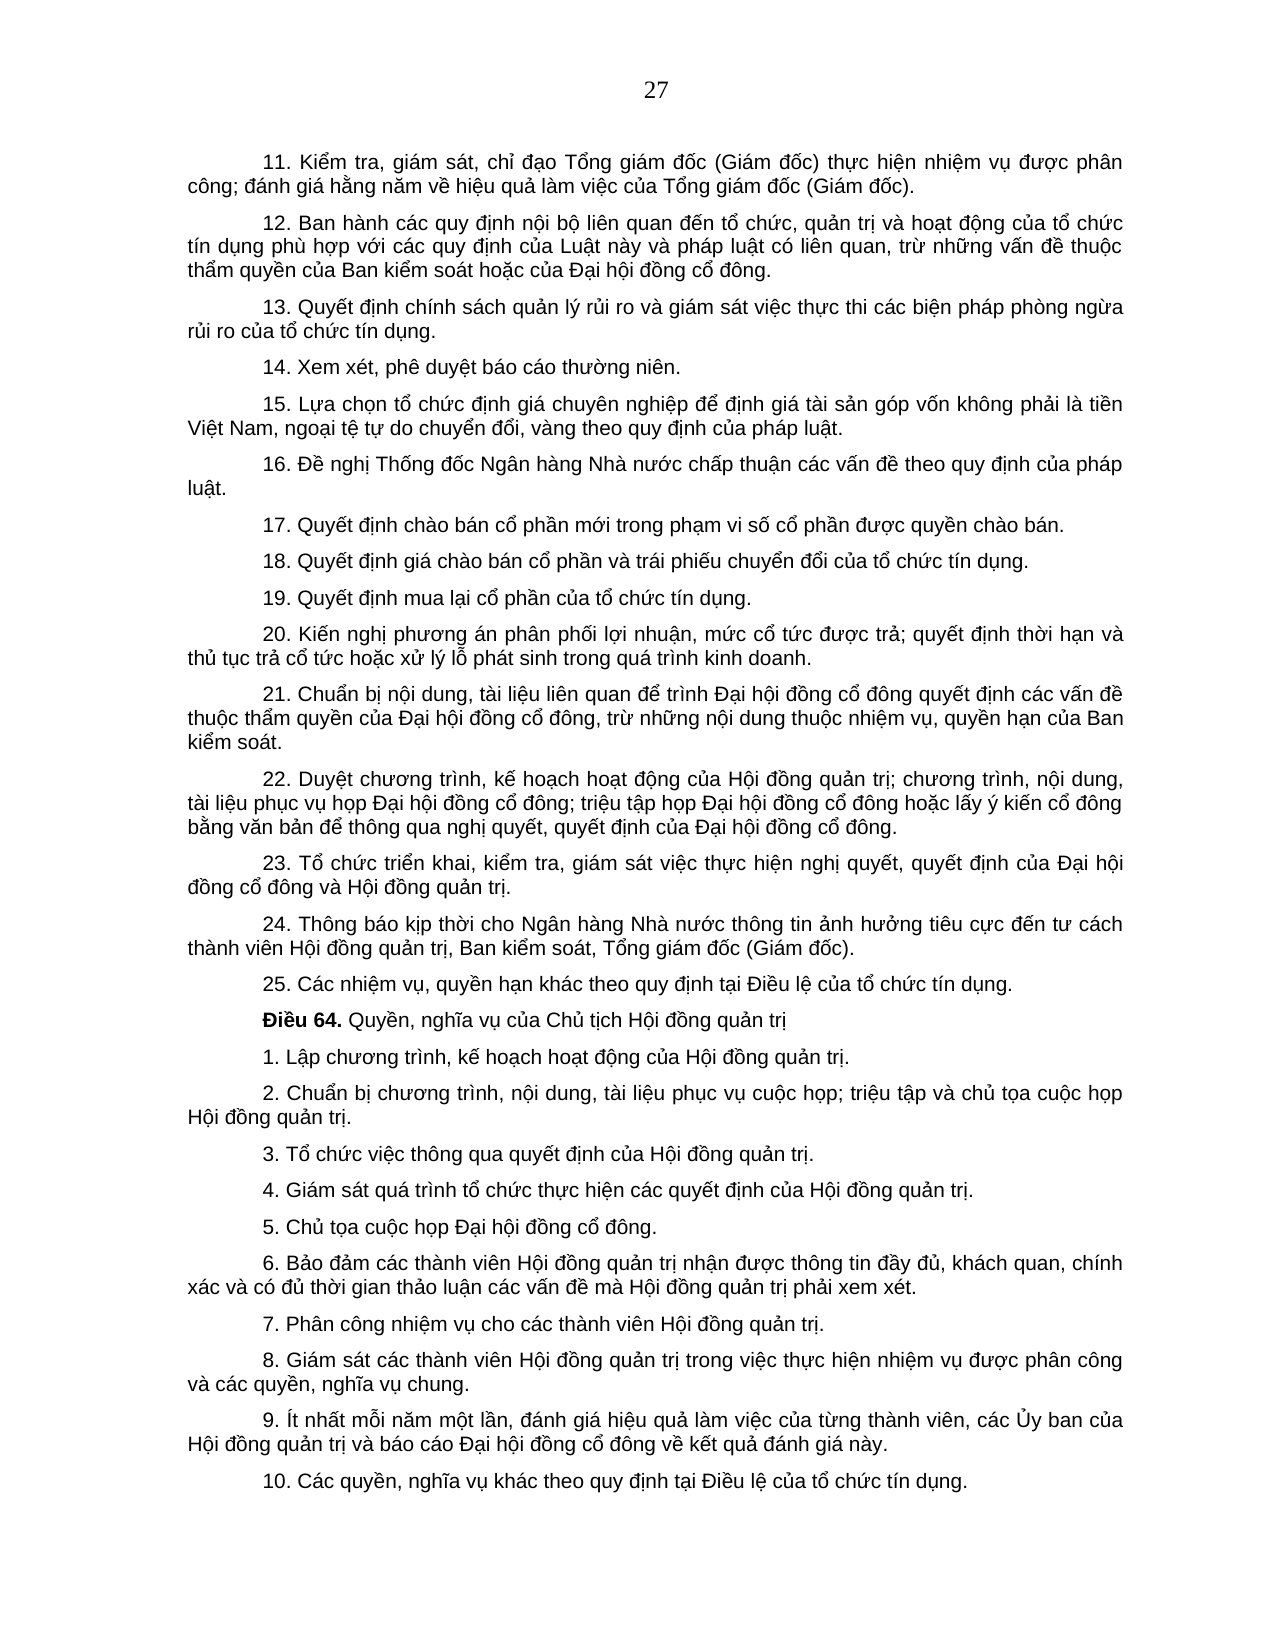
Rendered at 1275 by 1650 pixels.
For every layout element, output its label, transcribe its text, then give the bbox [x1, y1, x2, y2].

text 14. Xem xét, phê duyệt báo cáo thường niên. [187, 355, 1125, 379]
text 24. Thông báo kịp thời cho Ngân hàng Nhà nước thông tin ảnh hưởng tiêu cực đến tư cách thành viên Hội đồng quản trị, Ban kiểm soát, Tổng giám đốc (Giám đốc). [187, 911, 1125, 959]
text 17. Quyết định chào bán cổ phần mới trong phạm vi số cổ phần được quyền chào bán. [187, 512, 1125, 536]
text 20. Kiến nghị phương án phân phối lợi nhuận, mức cổ tức được trả; quyết định thời hạn và thủ tục trả cổ tức hoặc xử lý lỗ phát sinh trong quá trình kinh doanh. [187, 622, 1125, 670]
text 16. Đề nghị Thống đốc Ngân hàng Nhà nước chấp thuận các vấn đề theo quy định của pháp luật. [187, 452, 1125, 500]
text 21. Chuẩn bị nội dung, tài liệu liên quan để trình Đại hội đồng cổ đông quyết định các vấn đề thuộc thẩm quyền của Đại hội đồng cổ đông, trừ những nội dung thuộc nhiệm vụ, quyền hạn của Ban kiểm soát. [187, 682, 1125, 754]
text 6. Bảo đảm các thành viên Hội đồng quản trị nhận được thông tin đầy đủ, khách quan, chính xác và có đủ thời gian thảo luận các vấn đề mà Hội đồng quản trị phải xem xét. [187, 1251, 1125, 1299]
text 9. Ít nhất mỗi năm một lần, đánh giá hiệu quả làm việc của từng thành viên, các Ủy ban của Hội đồng quản trị và báo cáo Đại hội đồng cổ đông về kết quả đánh giá này. [187, 1408, 1125, 1456]
text 19. Quyết định mua lại cổ phần của tổ chức tín dụng. [187, 585, 1125, 609]
text 4. Giám sát quá trình tổ chức thực hiện các quyết định của Hội đồng quản trị. [187, 1178, 1125, 1202]
text 13. Quyết định chính sách quản lý rủi ro và giám sát việc thực thi các biện pháp phòng ngừa rủi ro của tổ chức tín dụng. [187, 295, 1125, 343]
text 10. Các quyền, nghĩa vụ khác theo quy định tại Điều lệ của tổ chức tín dụng. [187, 1469, 1125, 1493]
text 5. Chủ tọa cuộc họp Đại hội đồng cổ đông. [187, 1214, 1125, 1238]
text Điều 64. Quyền, nghĩa vụ của Chủ tịch Hội đồng quản trị [187, 1008, 1125, 1032]
text 23. Tổ chức triển khai, kiểm tra, giám sát việc thực hiện nghị quyết, quyết định của Đại hội đồng cổ đông và Hội đồng quản trị. [187, 851, 1125, 899]
text 3. Tổ chức việc thông qua quyết định của Hội đồng quản trị. [187, 1142, 1125, 1166]
text 7. Phân công nhiệm vụ cho các thành viên Hội đồng quản trị. [187, 1311, 1125, 1335]
text 2. Chuẩn bị chương trình, nội dung, tài liệu phục vụ cuộc họp; triệu tập và chủ tọa cuộc họp Hội đồng quản trị. [187, 1081, 1125, 1129]
text 25. Các nhiệm vụ, quyền hạn khác theo quy định tại Điều lệ của tổ chức tín dụng. [187, 972, 1125, 996]
text 15. Lựa chọn tổ chức định giá chuyên nghiệp để định giá tài sản góp vốn không phải là tiền Việt , ngoại tệ tự do chuyển đổi, vàng theo quy định của pháp luật. [187, 392, 1125, 439]
text 8. Giám sát các thành viên Hội đồng quản trị trong việc thực hiện nhiệm vụ được phân công và các quyền, nghĩa vụ chung. [187, 1348, 1125, 1396]
text 1. Lập chương trình, kế hoạch hoạt động của Hội đồng quản trị. [187, 1045, 1125, 1069]
text 11. Kiểm tra, giám sát, chỉ đạo Tổng giám đốc (Giám đốc) thực hiện nhiệm vụ được phân công; đánh giá hằng năm về hiệu quả làm việc của Tổng giám đốc (Giám đốc). [187, 150, 1125, 198]
text 12. Ban hành các quy định nội bộ liên quan đến tổ chức, quản trị và hoạt động của tổ chức tín dụng phù hợp với các quy định của Luật này và pháp luật có liên quan, trừ những vấn đề thuộc thẩm quyền của Ban kiểm soát hoặc của Đại hội đồng cổ đông. [187, 210, 1125, 282]
text 22. Duyệt chương trình, kế hoạch hoạt động của Hội đồng quản trị; chương trình, nội dung, tài liệu phục vụ họp Đại hội đồng cổ đông; triệu tập họp Đại hội đồng cổ đông hoặc lấy ý kiến cổ đông bằng văn bản để thông qua nghị quyết, quyết định của Đại hội đồng cổ đông. [187, 767, 1125, 838]
text 18. Quyết định giá chào bán cổ phần và trái phiếu chuyển đổi của tổ chức tín dụng. [187, 549, 1125, 573]
